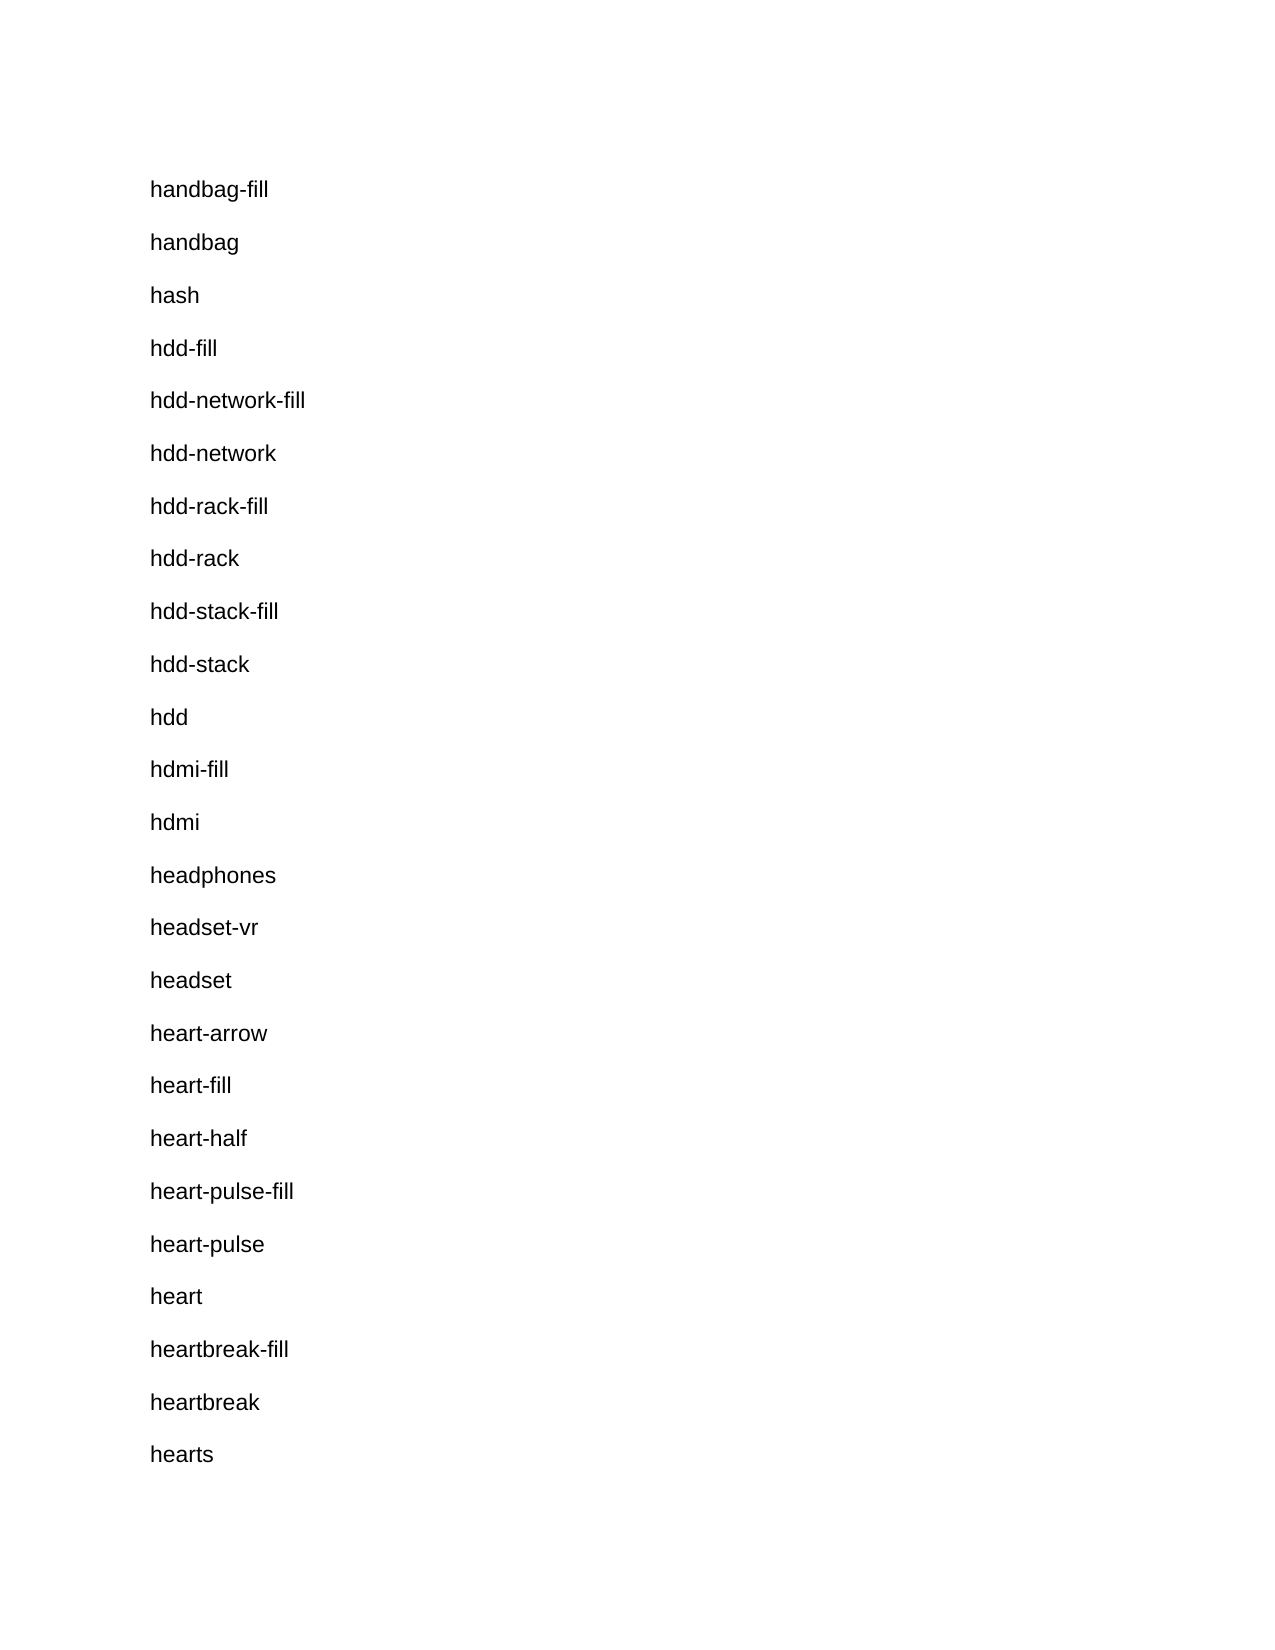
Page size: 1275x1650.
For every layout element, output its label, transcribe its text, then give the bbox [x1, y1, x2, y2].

text heartbreak-fill [150, 1336, 1125, 1362]
text hdmi [150, 809, 1125, 835]
text hdd-rack-fill [150, 493, 1125, 519]
text hash [150, 282, 1125, 308]
text hdmi-fill [150, 756, 1125, 782]
text handbag-fill [150, 176, 1125, 203]
text hdd-rack [150, 545, 1125, 572]
text heartbreak [150, 1389, 1125, 1415]
text hdd-stack-fill [150, 598, 1125, 624]
text heart-pulse-fill [150, 1178, 1125, 1204]
text hdd [150, 703, 1125, 730]
text heart-arrow [150, 1020, 1125, 1046]
text headset [150, 967, 1125, 993]
text handbag [150, 229, 1125, 255]
text hearts [150, 1441, 1125, 1468]
text heart-pulse [150, 1231, 1125, 1257]
text headset-vr [150, 914, 1125, 941]
text hdd-fill [150, 334, 1125, 361]
text heart [150, 1283, 1125, 1309]
text hdd-network [150, 440, 1125, 466]
text hdd-stack [150, 651, 1125, 677]
text heart-fill [150, 1072, 1125, 1099]
text headphones [150, 862, 1125, 888]
text heart-half [150, 1125, 1125, 1151]
text hdd-network-fill [150, 387, 1125, 413]
